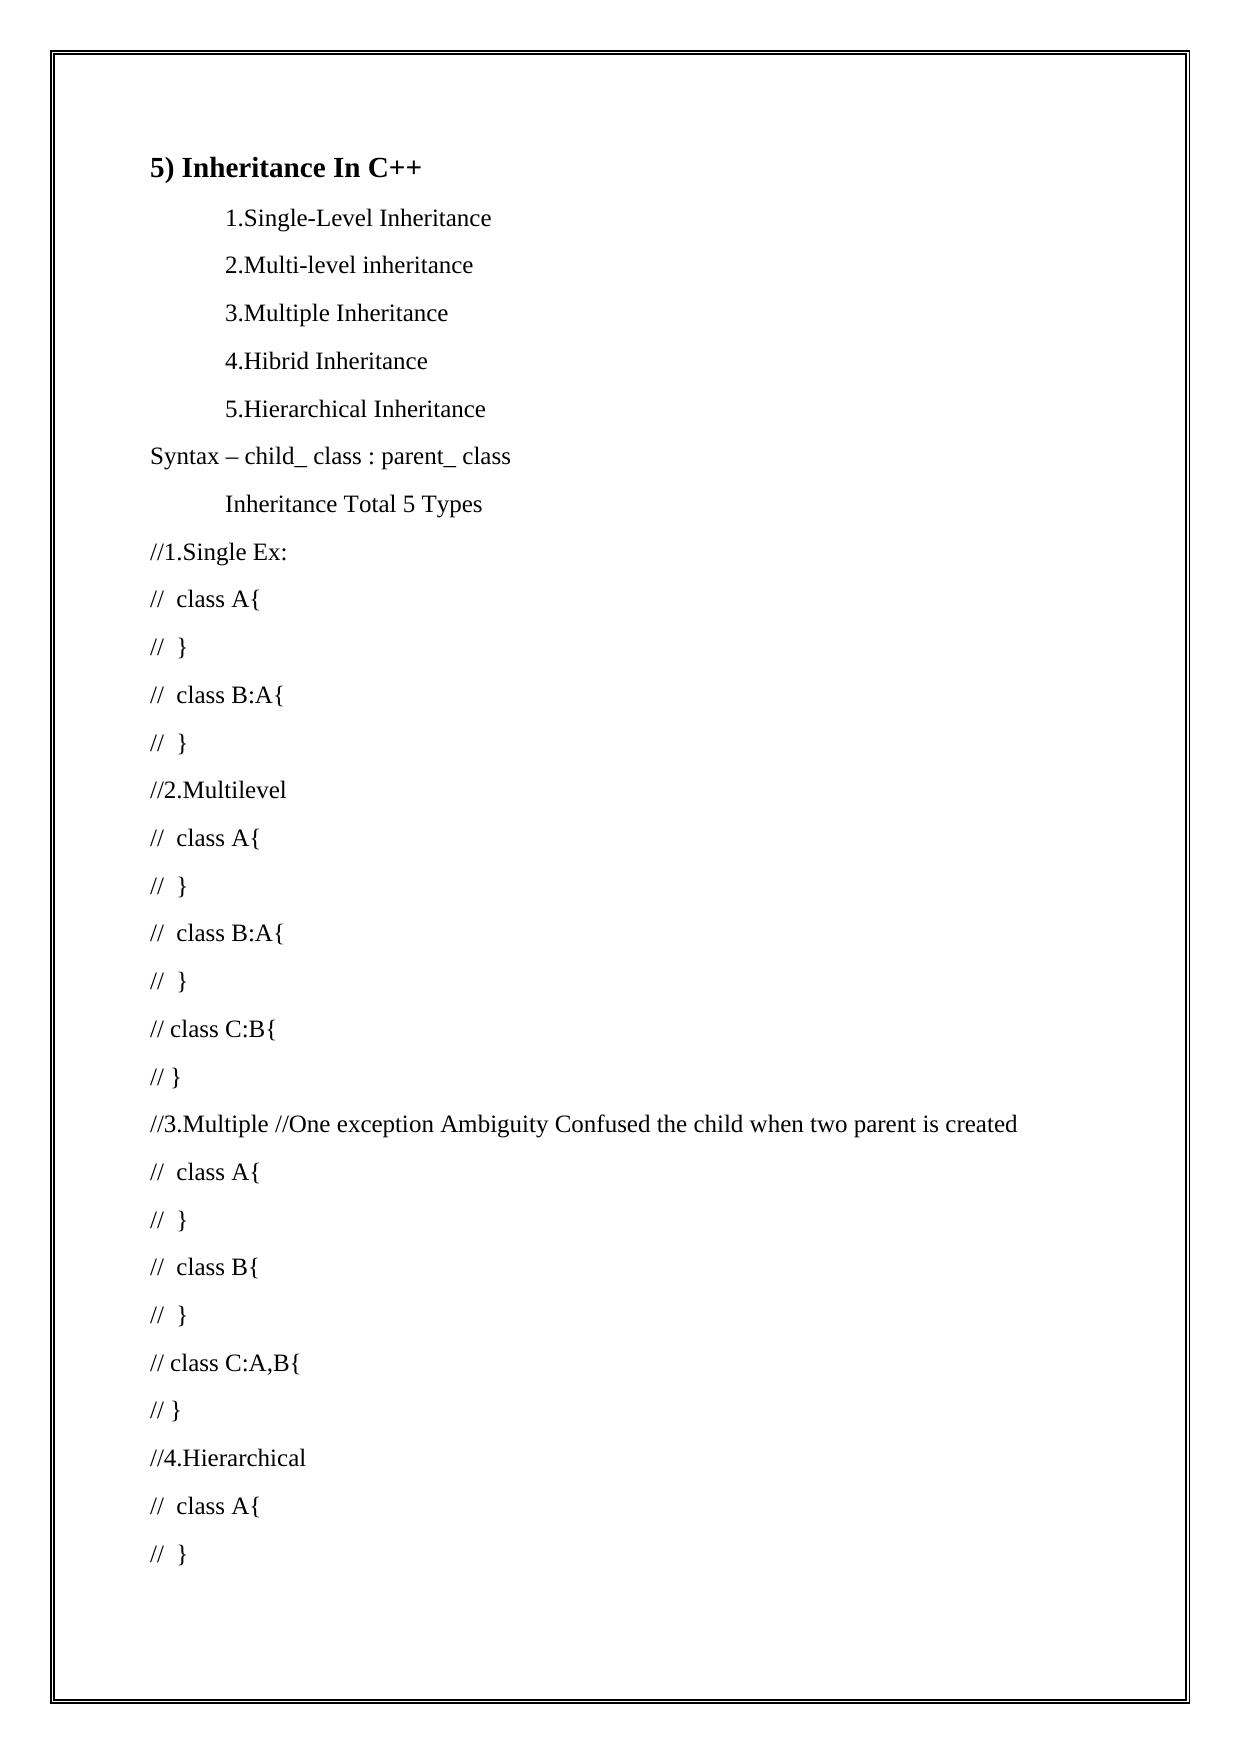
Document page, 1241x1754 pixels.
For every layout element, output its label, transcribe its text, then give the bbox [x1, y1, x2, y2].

text // class B:A{ [150, 918, 1090, 947]
text 5) Inheritance In C++ [150, 150, 1090, 183]
text // } [150, 1062, 1090, 1090]
text // class B:A{ [150, 680, 1090, 709]
text // class B{ [150, 1252, 1090, 1281]
text Inheritance Total 5 Types [150, 489, 1090, 518]
text // class C:A,B{ [150, 1348, 1090, 1377]
text // } [150, 1300, 1090, 1329]
text 5.Hierarchical Inheritance [150, 394, 1090, 422]
text // class A{ [150, 1491, 1090, 1520]
text // } [150, 728, 1090, 756]
text // } [150, 871, 1090, 899]
text // } [150, 1396, 1090, 1424]
text 2.Multi-level inheritance [150, 251, 1090, 279]
text // class C:B{ [150, 1014, 1090, 1043]
text // class A{ [150, 1157, 1090, 1186]
text //3.Multiple //One exception Ambiguity Confused the child when two parent is created [150, 1109, 1090, 1138]
text 3.Multiple Inheritance [150, 298, 1090, 327]
text // } [150, 1205, 1090, 1233]
text // class A{ [150, 584, 1090, 613]
text // } [150, 966, 1090, 995]
text // class A{ [150, 823, 1090, 852]
text //4.Hierarchical [150, 1443, 1090, 1472]
text //2.Multilevel [150, 775, 1090, 804]
text //1.Single Ex: [150, 537, 1090, 566]
text 4.Hibrid Inheritance [150, 346, 1090, 375]
text 1.Single-Level Inheritance [150, 203, 1090, 232]
text // } [150, 632, 1090, 661]
text Syntax – child_ class : parent_ class [150, 441, 1090, 470]
text // } [150, 1539, 1090, 1567]
